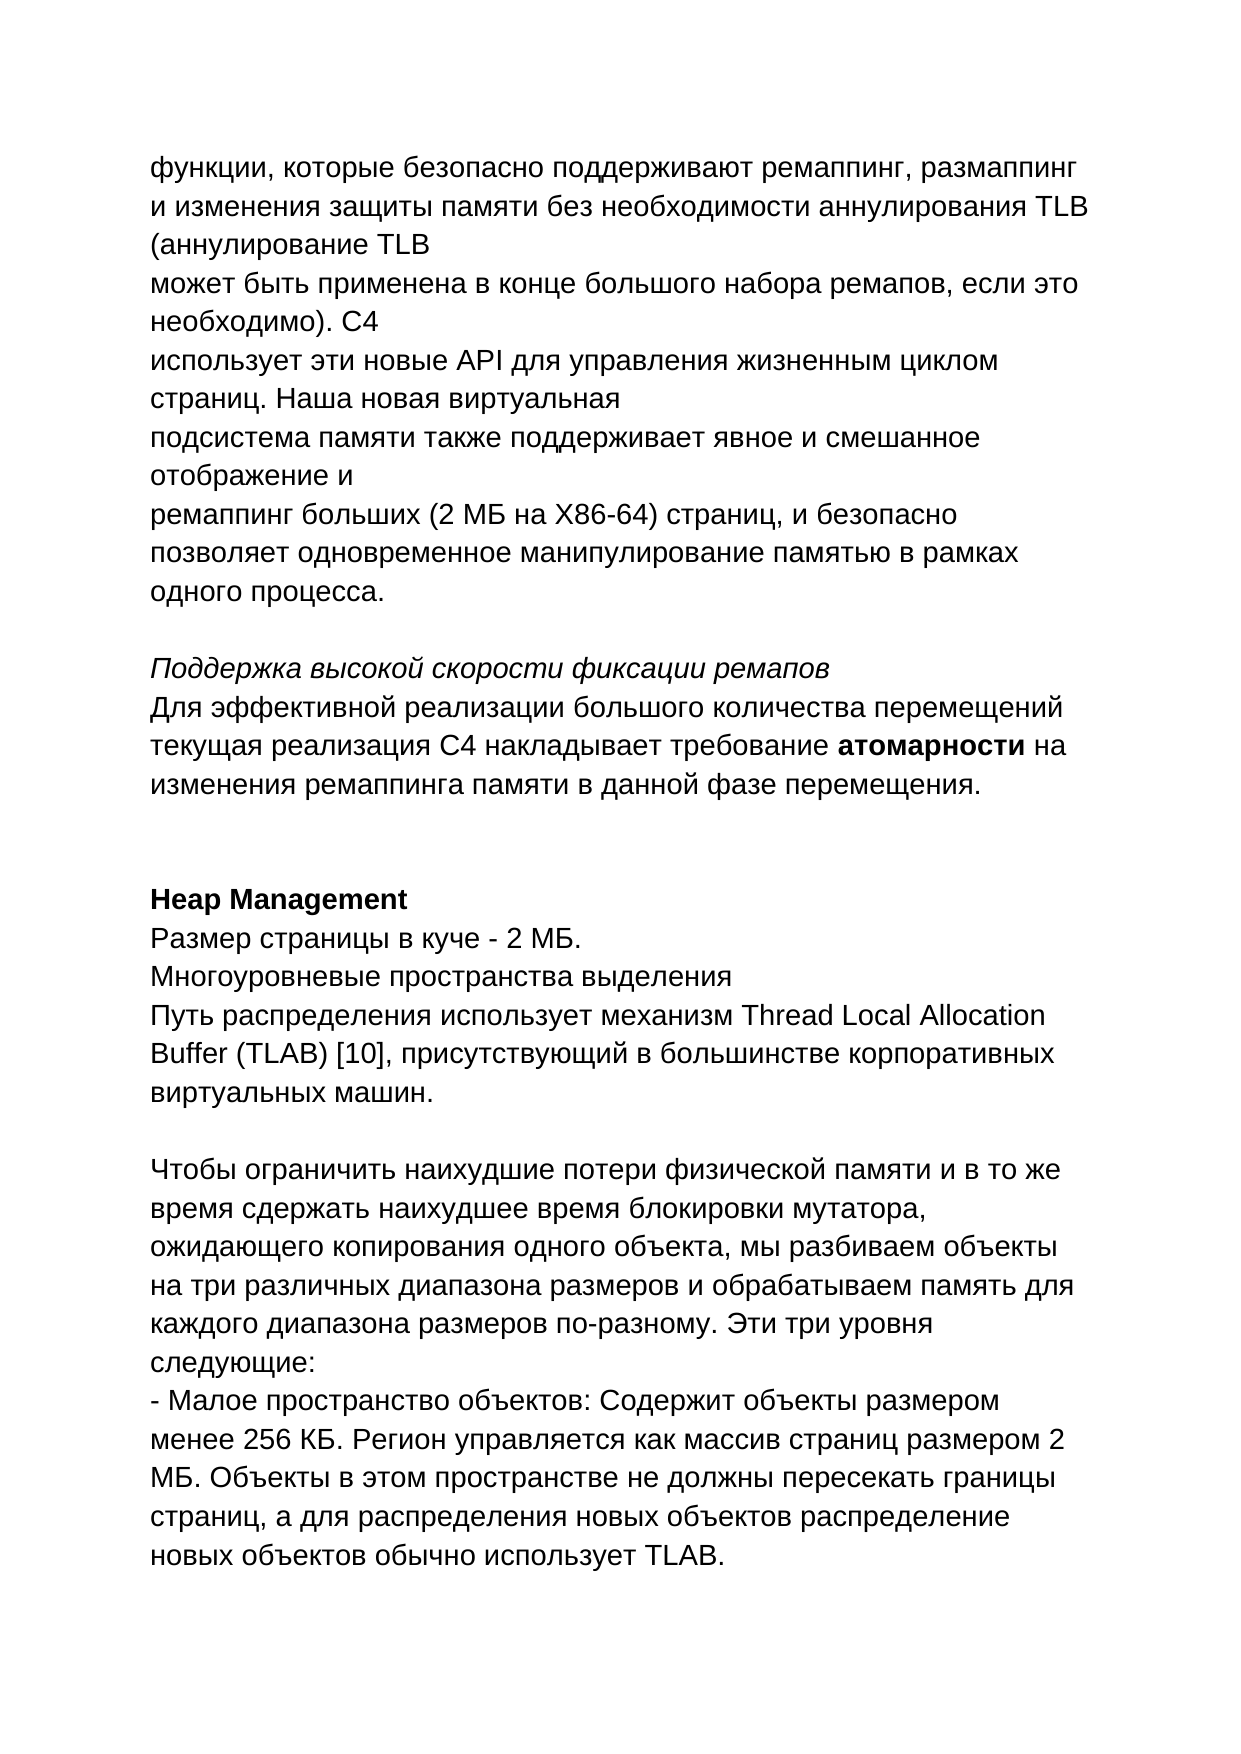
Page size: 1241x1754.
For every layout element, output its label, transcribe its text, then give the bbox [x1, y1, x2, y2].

text Heap Management [150, 882, 1090, 916]
text Размер страницы в куче - 2 МБ. [150, 921, 1090, 954]
text использует эти новые API для управления жизненным циклом страниц. Наша новая виртуальная [150, 343, 1090, 415]
text Поддержка высокой скорости фиксации ремапов [150, 651, 1090, 684]
text может быть применена в конце большого набора ремапов, если это необходимо). C4 [150, 266, 1090, 338]
text функции, которые безопасно поддерживают ремаппинг, размаппинг и изменения защиты памяти без необходимости аннулирования TLB (аннулирование TLB [150, 150, 1090, 261]
text Путь распределения использует механизм Thread Local Allocation Buffer (TLAB) [10], присутствующий в большинстве корпоративных виртуальных машин. [150, 998, 1090, 1108]
text подсистема памяти также поддерживает явное и смешанное отображение и [150, 420, 1090, 492]
text Многоуровневые пространства выделения [150, 959, 1090, 993]
text Для эффективной реализации большого количества перемещений текущая реализация C4 накладывает требование атомарности на изменения ремаппинга памяти в данной фазе перемещения. [150, 689, 1090, 800]
text Чтобы ограничить наихудшие потери физической памяти и в то же время сдержать наихудшее время блокировки мутатора, ожидающего копирования одного объекта, мы разбиваем объекты на три различных диапазона размеров и обрабатываем память для каждого диапазона размеров по-разному. Эти три уровня следующие: [150, 1152, 1090, 1378]
text - Малое пространство объектов: Содержит объекты размером менее 256 КБ. Регион управляется как массив страниц размером 2 МБ. Объекты в этом пространстве не должны пересекать границы страниц, а для распределения новых объектов распределение новых объектов обычно использует TLAB. [150, 1383, 1090, 1571]
text ремаппинг больших (2 МБ на X86-64) страниц, и безопасно позволяет одновременное манипулирование памятью в рамках одного процесса. [150, 497, 1090, 607]
